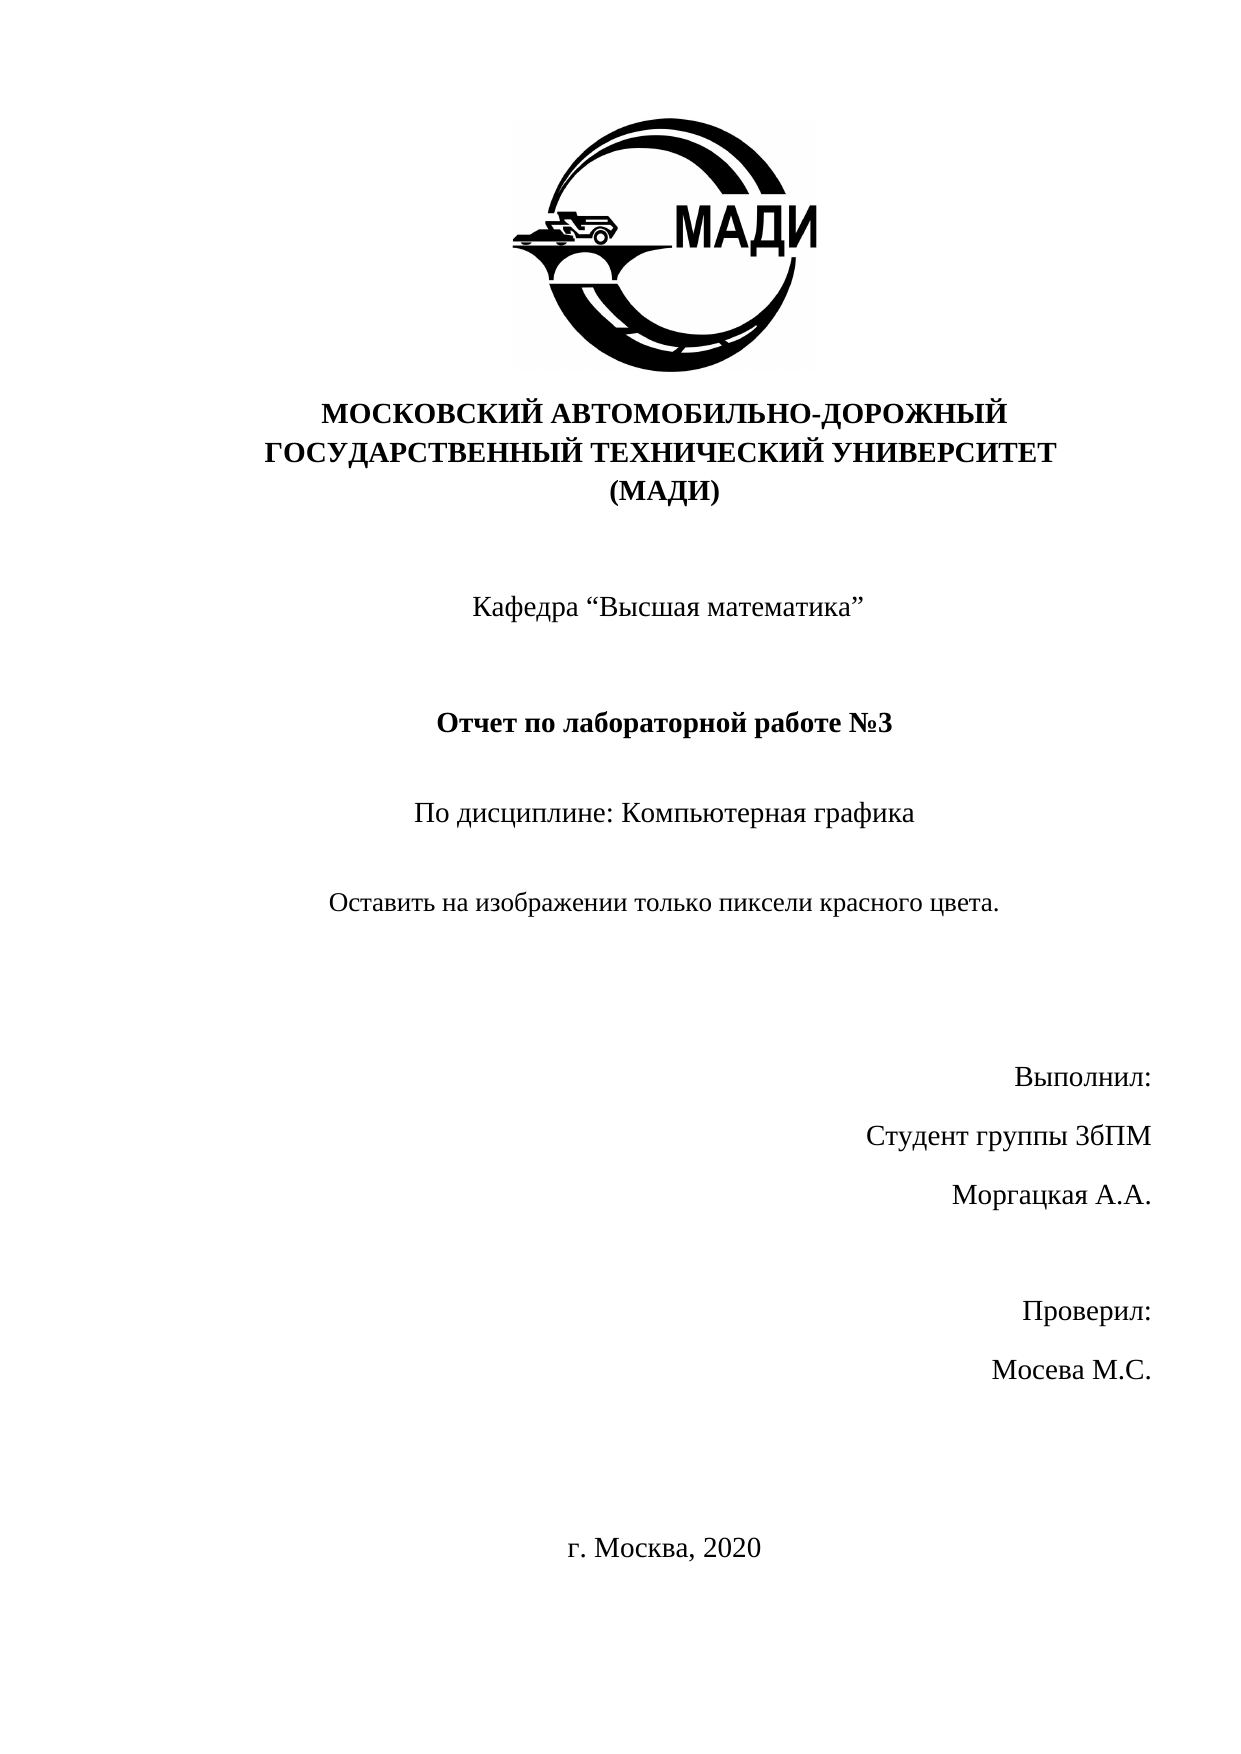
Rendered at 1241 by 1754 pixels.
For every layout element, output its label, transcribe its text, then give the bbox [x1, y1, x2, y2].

text Мосева М.С. [177, 1352, 1152, 1386]
picture [512, 118, 817, 372]
text Оставить на изображении только пиксели красного цвета. [177, 886, 1152, 917]
text Выполнил: [177, 1059, 1152, 1092]
text По дисциплине: Компьютерная графика [177, 795, 1152, 861]
text Моргацкая А.А. Проверил: [177, 1177, 1152, 1327]
text Студент группы 3бПМ [177, 1118, 1152, 1152]
text г. Москва, 2020 [177, 1531, 1152, 1564]
text МОСКОВСКИЙ АВТОМОБИЛЬНО-ДОРОЖНЫЙ ГОСУДАРСТВЕННЫЙ ТЕХНИЧЕСКИЙ УНИВЕРСИТЕТ (МАДИ) Кафедра “Высшая математика” Отчет по лабораторной работе №3 [177, 396, 1152, 770]
